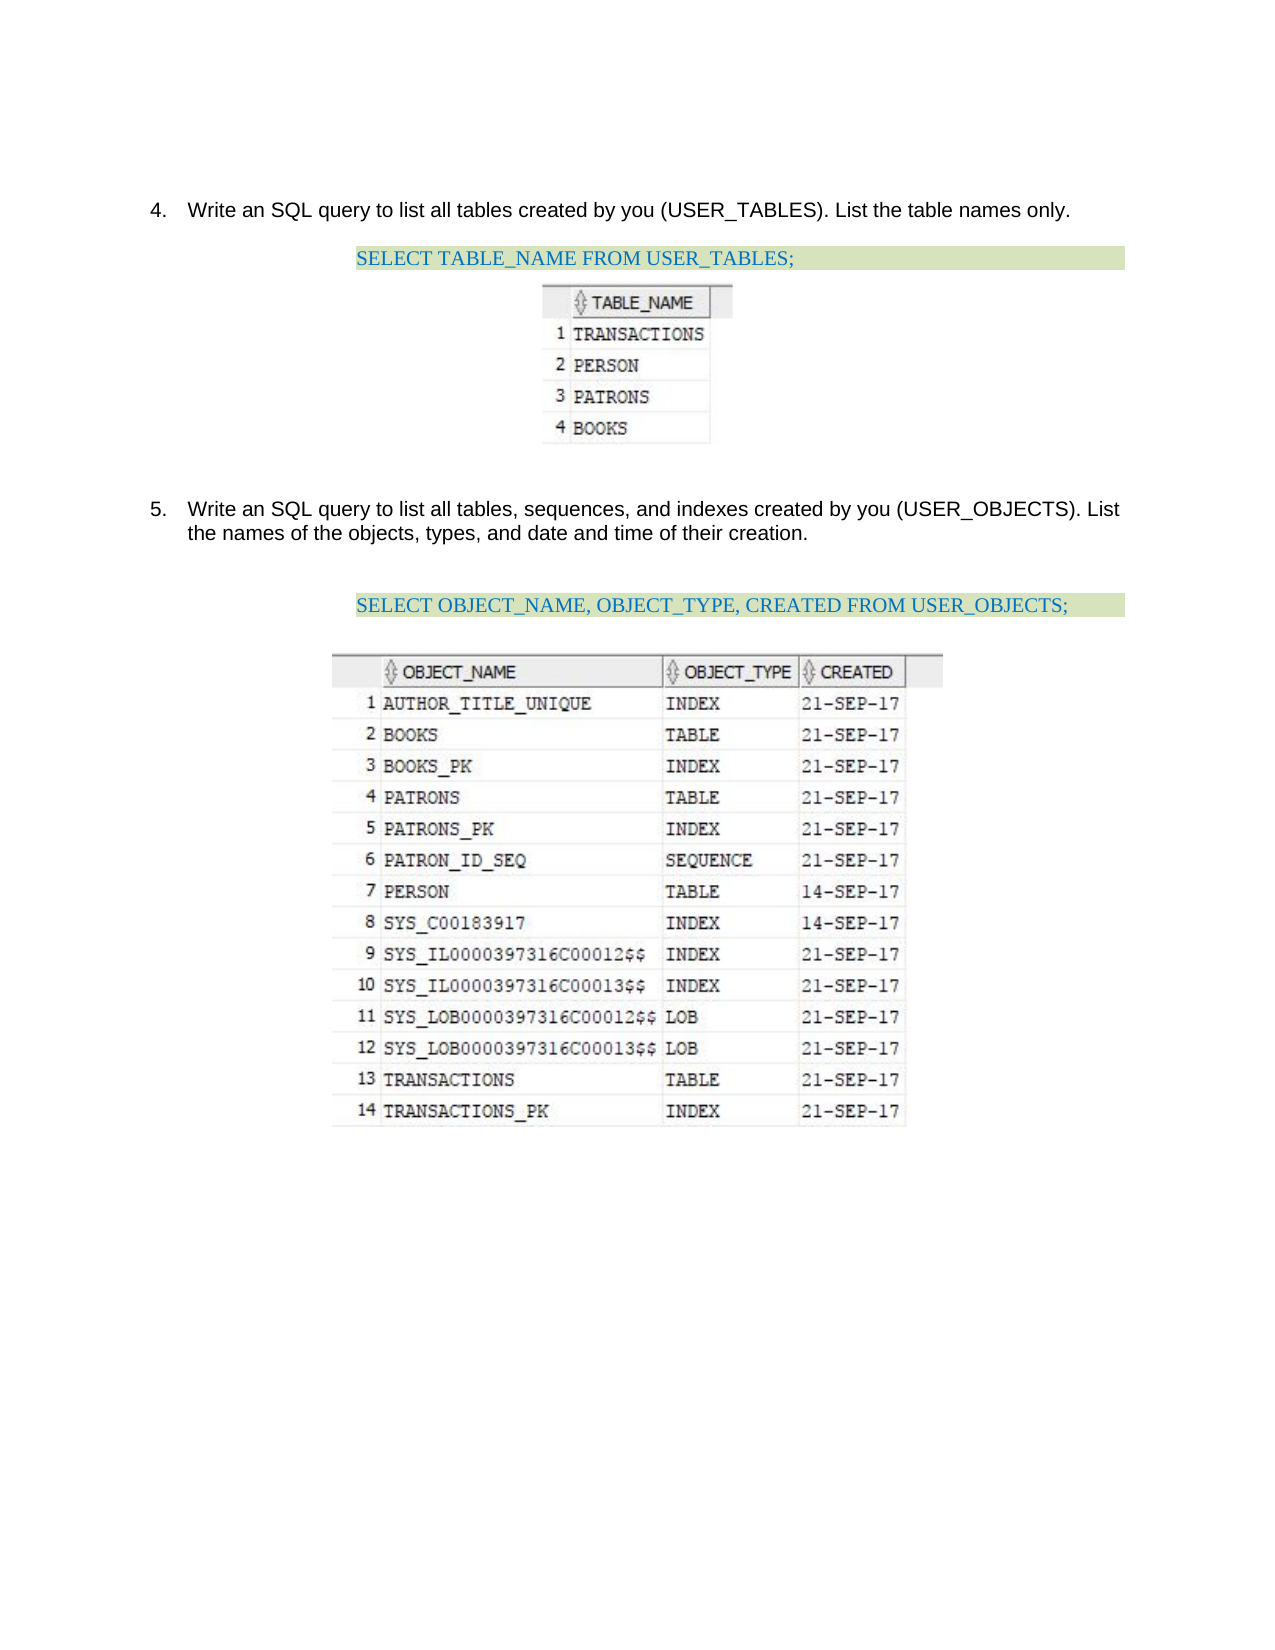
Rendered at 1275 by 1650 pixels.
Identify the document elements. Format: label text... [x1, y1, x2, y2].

text SELECT TABLE_NAME FROM USER_TABLES; [356, 246, 1125, 270]
picture [542, 281, 733, 449]
list Write an SQL query to list all tables, sequences, and indexes created by you (USER_OBJECTS). List the names of the objects, types, and date and time of their creation. [150, 497, 1125, 545]
list Write an SQL query to list all tables created by you (USER_TABLES). List the table names only. [150, 198, 1125, 222]
picture [332, 652, 943, 1127]
text SELECT OBJECT_NAME, OBJECT_TYPE, CREATED FROM USER_OBJECTS; [356, 593, 1125, 617]
